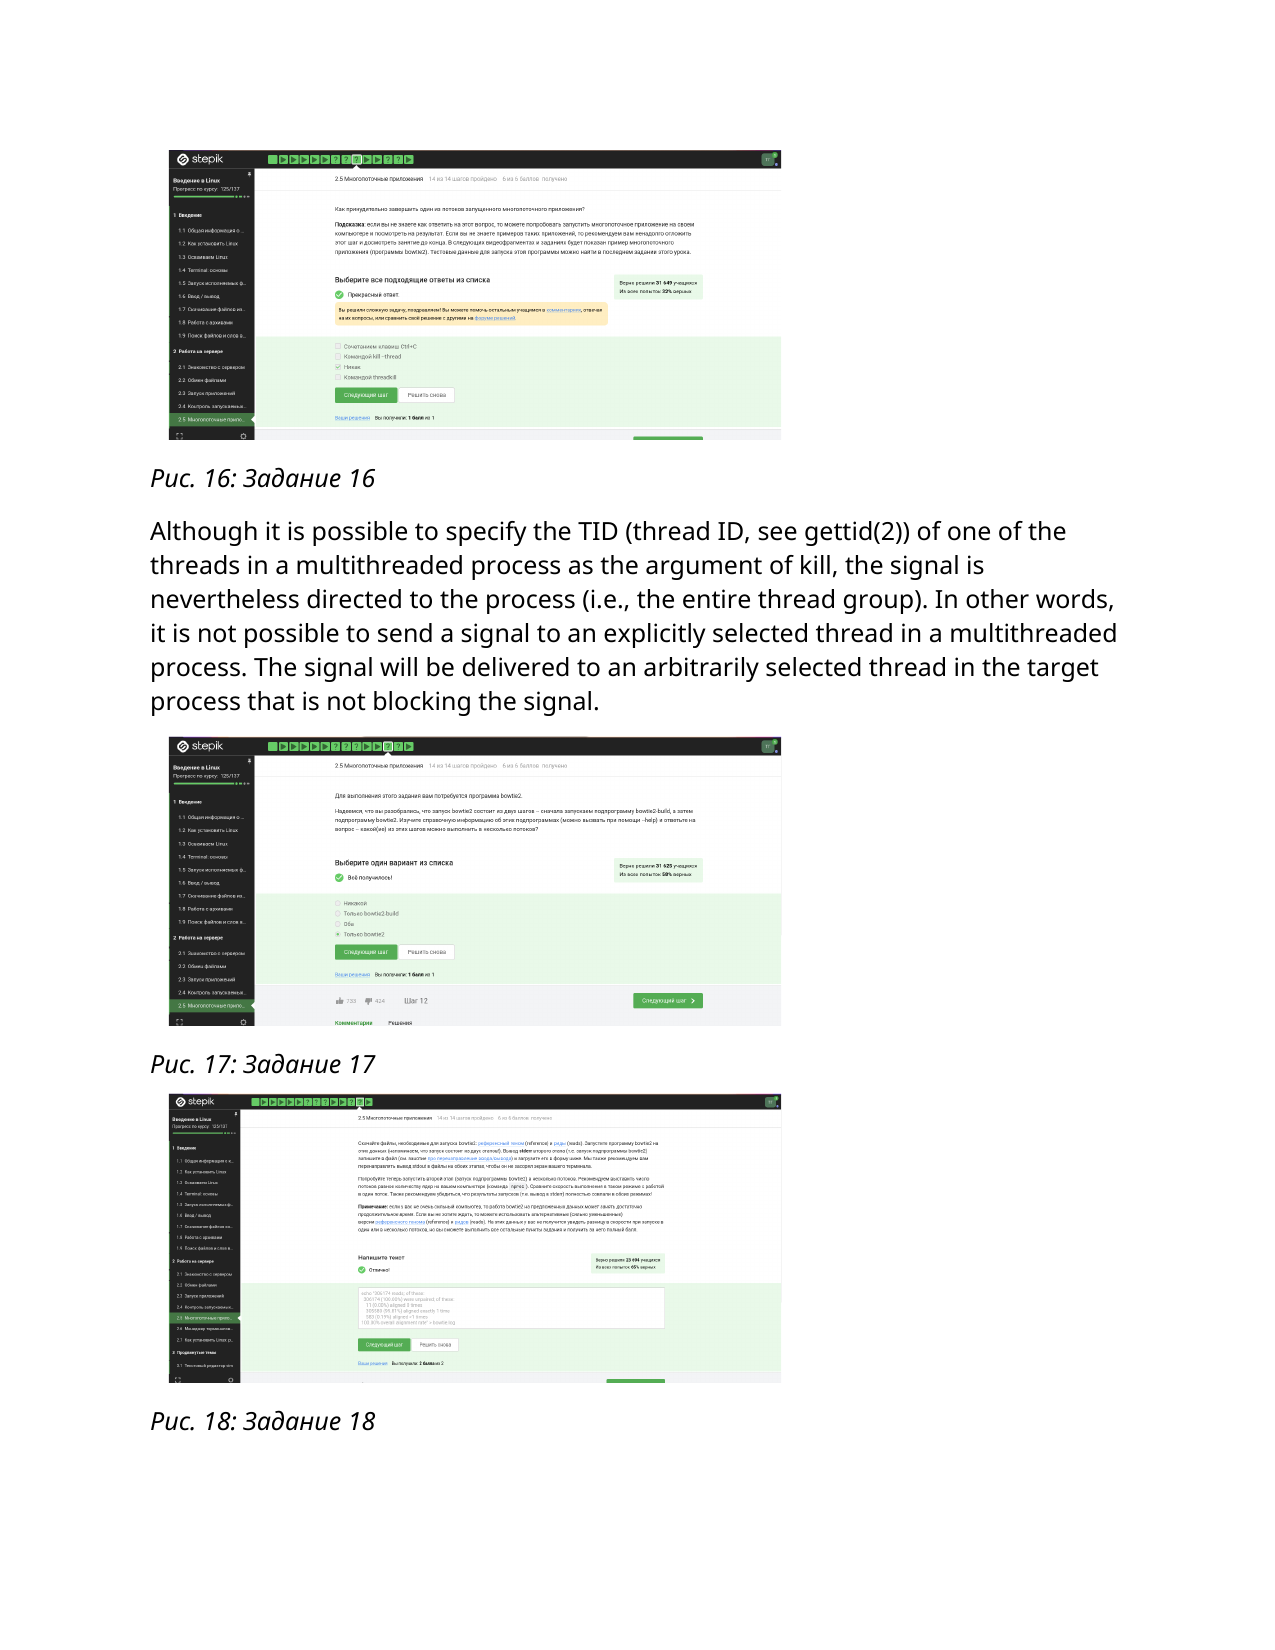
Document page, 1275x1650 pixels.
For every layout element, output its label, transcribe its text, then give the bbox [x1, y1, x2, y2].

text Рис. 17: Задание 17 [150, 1047, 1125, 1081]
picture [168, 736, 782, 1026]
picture [168, 1093, 782, 1383]
text Рис. 16: Задание 16 [150, 460, 1125, 494]
text Although it is possible to specify the TID (thread ID, see gettid(2)) of one of the threads in a multithreaded process as the argument of kill, the signal is nevertheless directed to the process (i.e., the entire thread group). In other words, it is not possible to send a signal to an explicitly selected thread in a multithreaded process. The signal will be delivered to an arbitrarily selected thread in the target process that is not blocking the signal. [150, 513, 1125, 718]
picture [168, 150, 782, 440]
text Рис. 18: Задание 18 [150, 1404, 1125, 1438]
